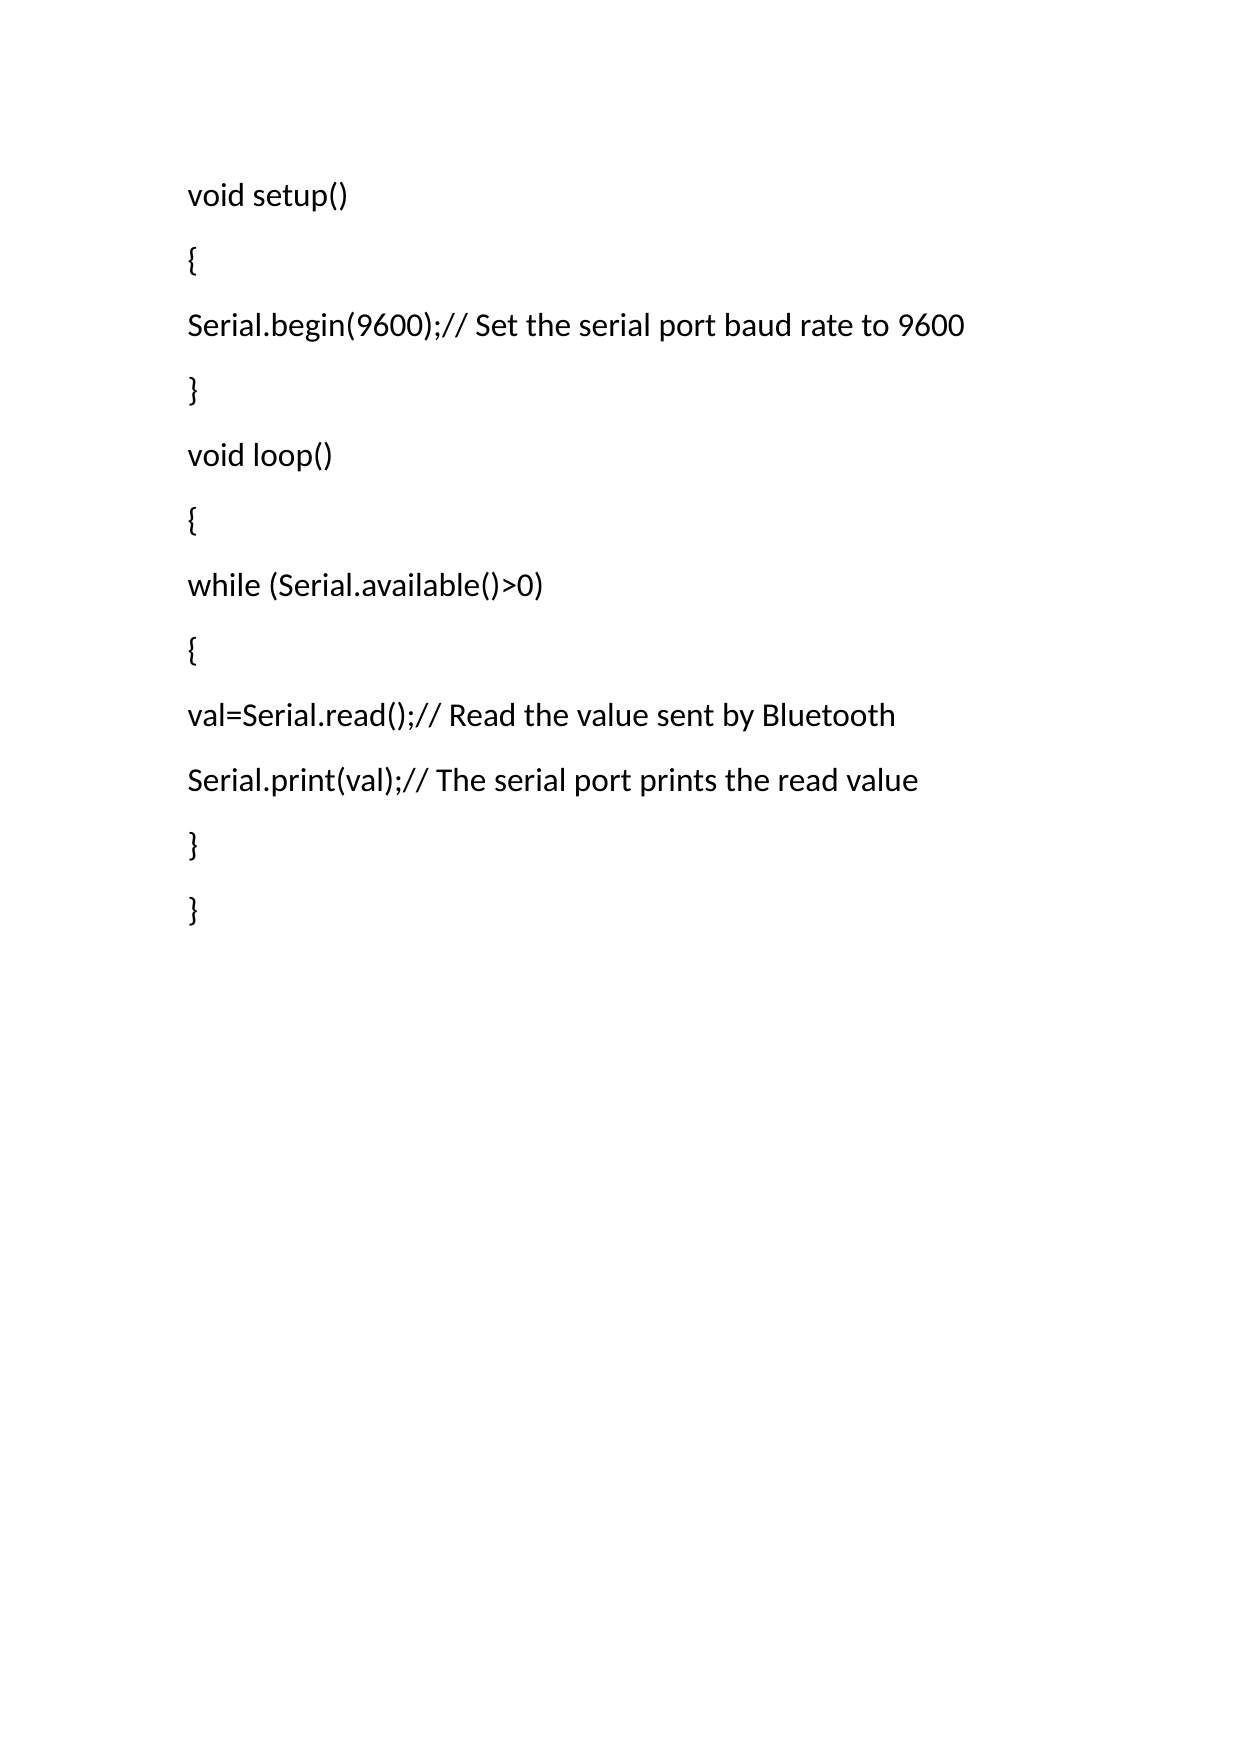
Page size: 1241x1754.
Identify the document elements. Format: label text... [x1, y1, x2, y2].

text { [187, 617, 1053, 682]
text Serial.print(val);// The serial port prints the read value [187, 747, 1053, 812]
text } [187, 812, 1053, 877]
text } [187, 877, 1053, 942]
text { [187, 487, 1053, 552]
text void setup() [187, 162, 1053, 227]
text val=Serial.read();// Read the value sent by Bluetooth [187, 682, 1053, 747]
text Serial.begin(9600);// Set the serial port baud rate to 9600 [187, 292, 1053, 357]
text void loop() [187, 422, 1053, 487]
text { [187, 227, 1053, 292]
text } [187, 357, 1053, 422]
text while (Serial.available()>0) [187, 552, 1053, 617]
